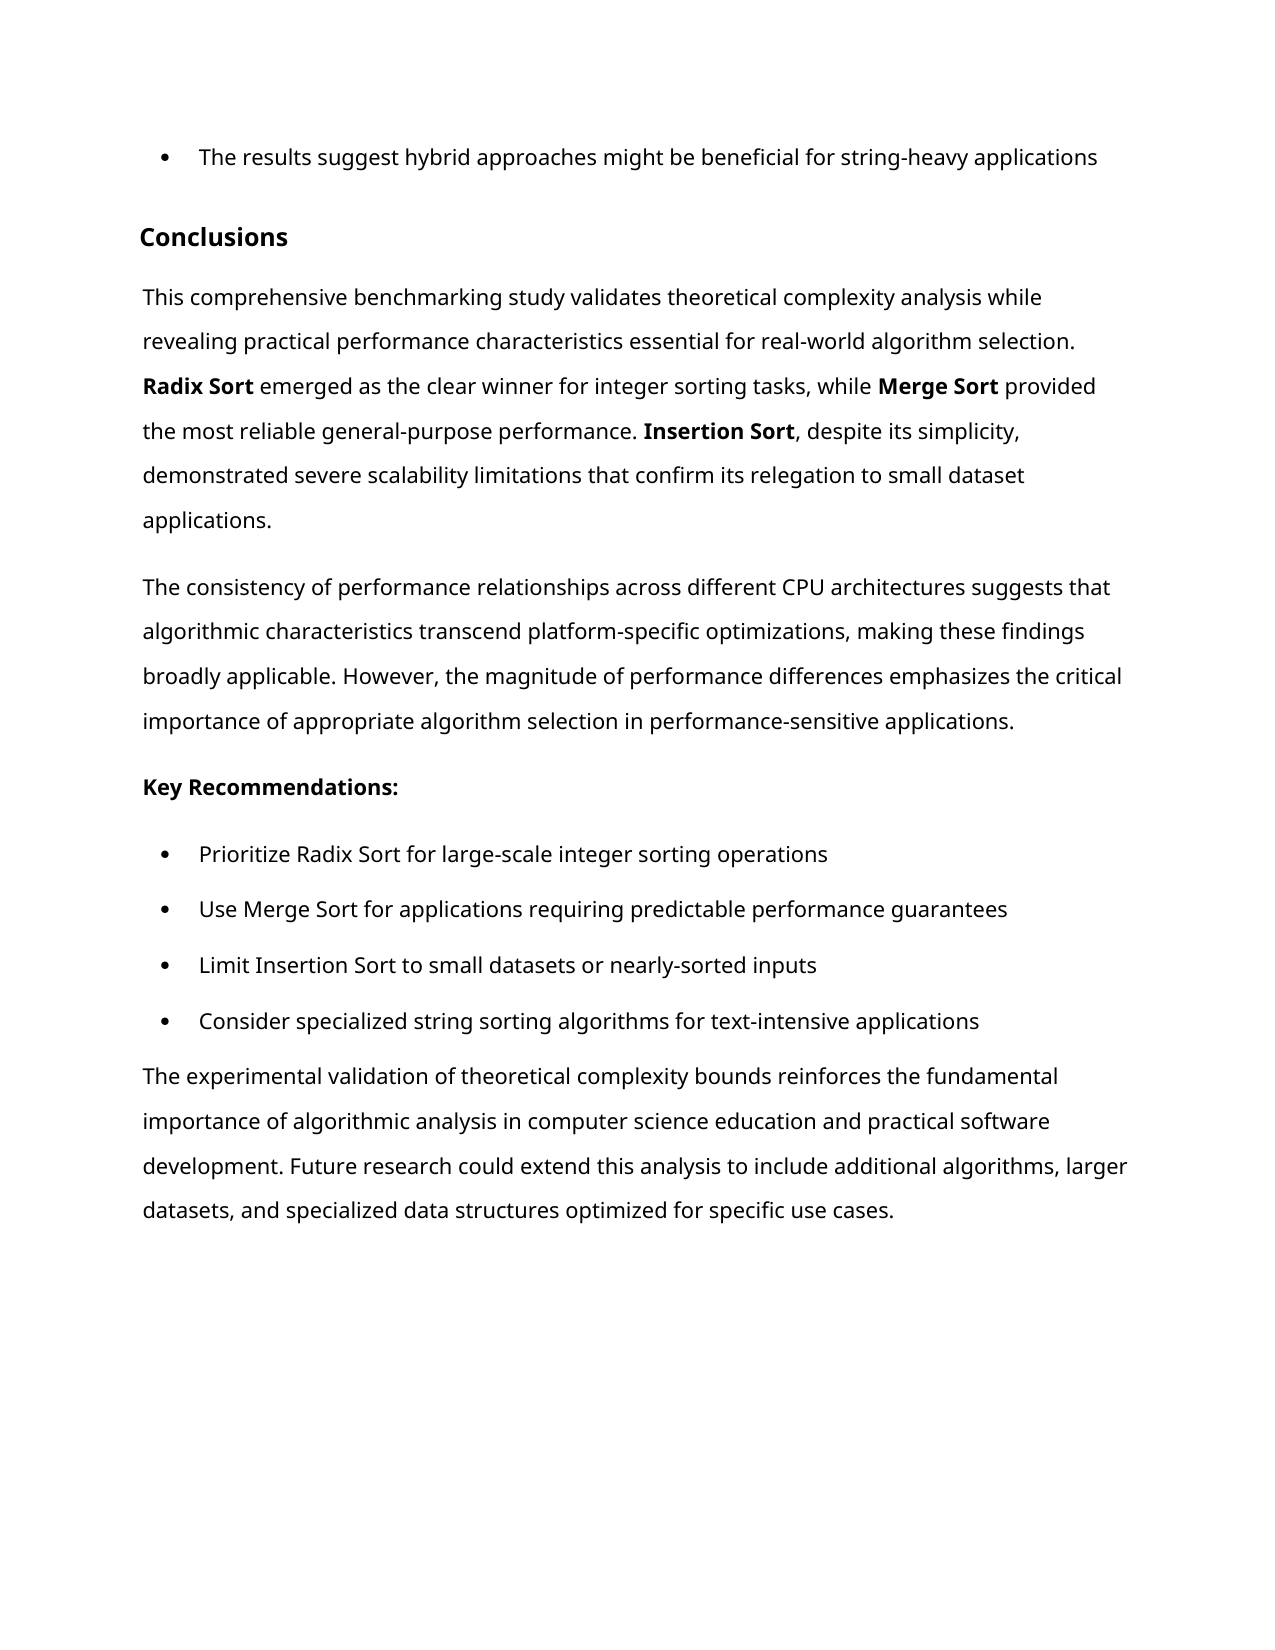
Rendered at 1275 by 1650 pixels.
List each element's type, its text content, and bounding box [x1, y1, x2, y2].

list Use Merge Sort for applications requiring predictable performance guarantees [161, 894, 1133, 924]
text The experimental validation of theoretical complexity bounds reinforces the fundamental importance of algorithmic analysis in computer science education and practical software development. Future research could extend this analysis to include additional algorithms, larger datasets, and specialized data structures optimized for specific use cases. [142, 1061, 1133, 1225]
list Prioritize Radix Sort for large-scale integer sorting operations [161, 839, 1133, 869]
list The results suggest hybrid approaches might be beneficial for string-heavy applications [161, 142, 1133, 172]
text Conclusions [139, 220, 1133, 254]
list Consider specialized string sorting algorithms for text-intensive applications [161, 1006, 1133, 1036]
text This comprehensive benchmarking study validates theoretical complexity analysis while revealing practical performance characteristics essential for real-world algorithm selection. Radix Sort emerged as the clear winner for integer sorting tasks, while Merge Sort provided the most reliable general-purpose performance. Insertion Sort, despite its simplicity, demonstrated severe scalability limitations that confirm its relegation to small dataset applications. [142, 282, 1133, 535]
list Limit Insertion Sort to small datasets or nearly-sorted inputs [161, 950, 1133, 980]
text The consistency of performance relationships across different CPU architectures suggests that algorithmic characteristics transcend platform-specific optimizations, making these findings broadly applicable. However, the magnitude of performance differences emphasizes the critical importance of appropriate algorithm selection in performance-sensitive applications. [142, 572, 1133, 736]
text Key Recommendations: [142, 772, 1133, 802]
